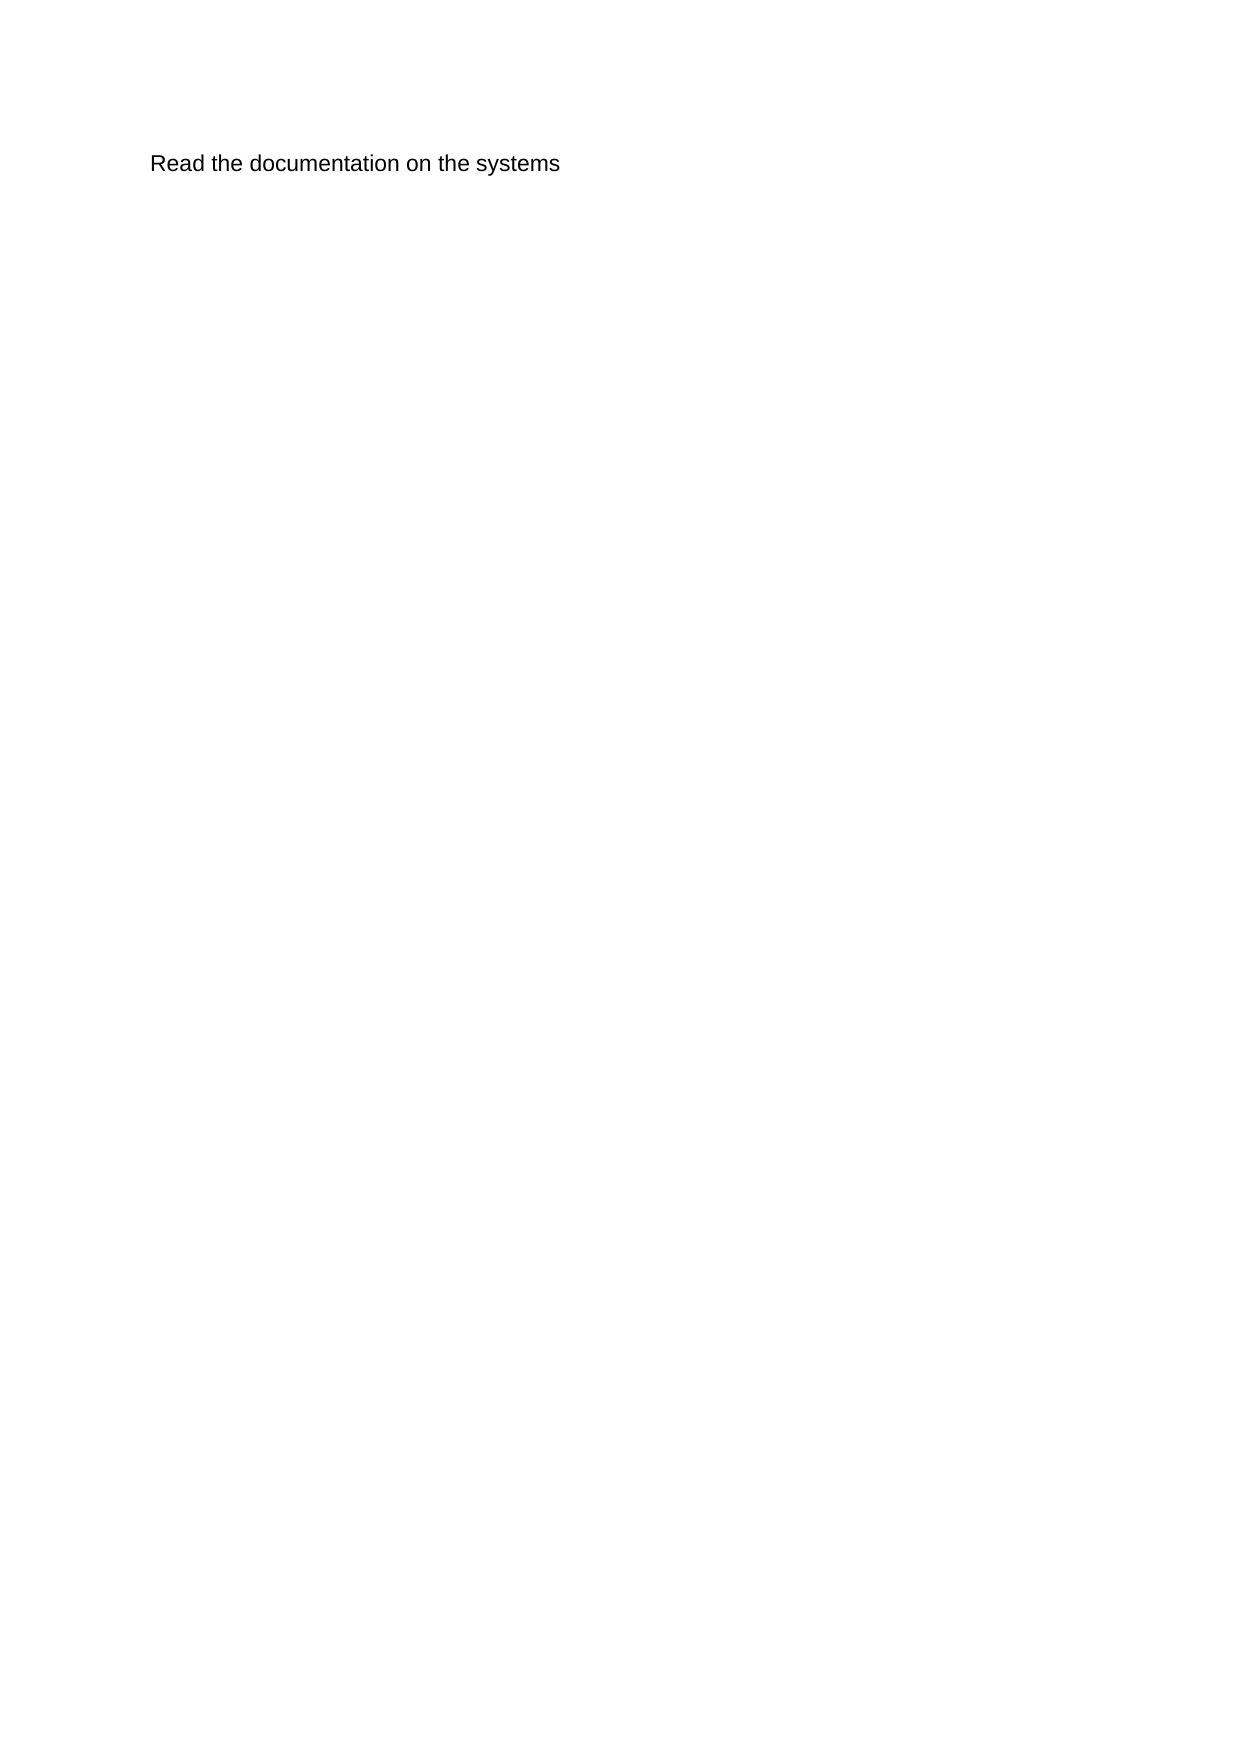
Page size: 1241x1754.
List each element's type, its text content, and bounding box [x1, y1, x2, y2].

text Read the documentation on the systems [150, 150, 1090, 176]
